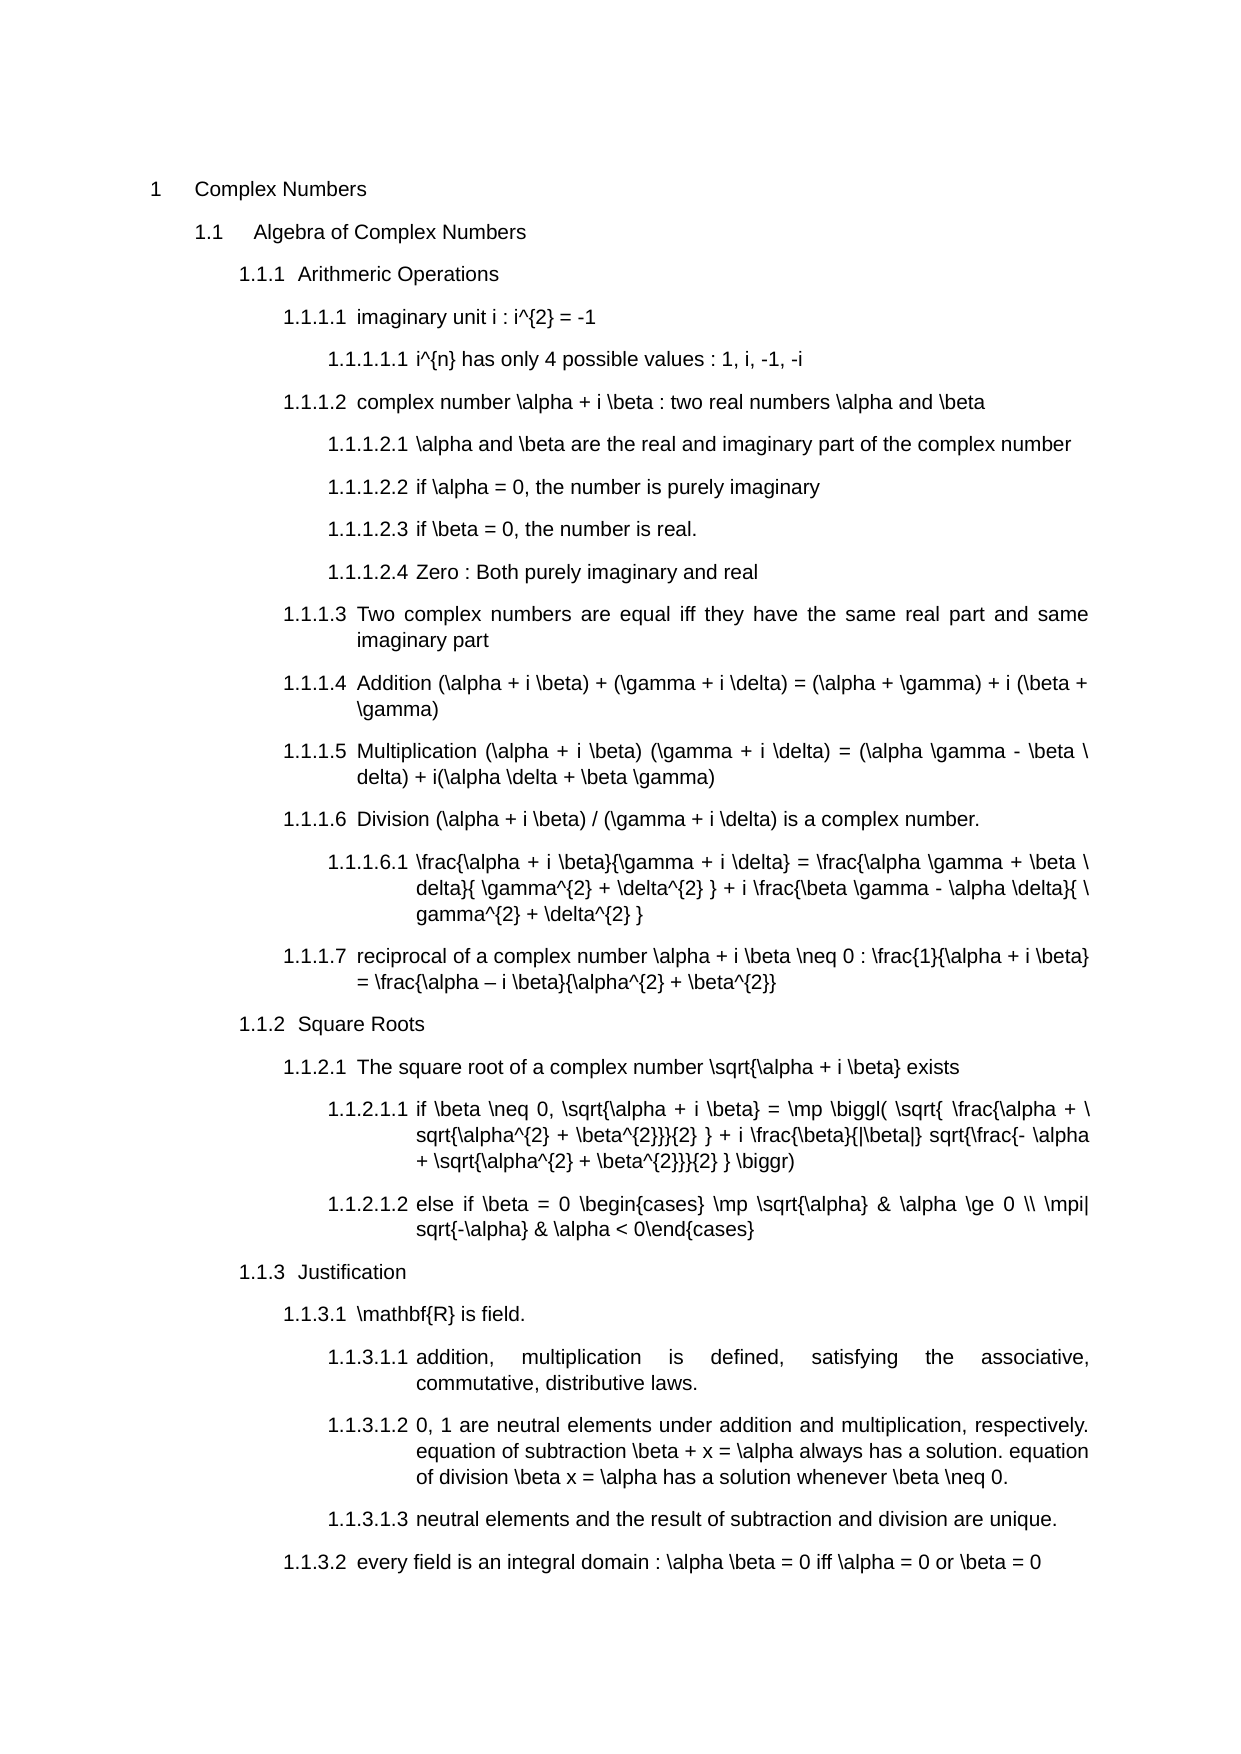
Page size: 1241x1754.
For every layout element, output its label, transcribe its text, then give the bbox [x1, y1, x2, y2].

list if \beta = 0, the number is real. [327, 517, 1090, 541]
list every field is an integral domain : \alpha \beta = 0 iff \alpha = 0 or \beta = 0 [283, 1550, 1090, 1574]
list Complex Numbers [150, 177, 1090, 201]
list Square Roots [239, 1012, 1090, 1036]
list neutral elements and the result of subtraction and division are unique. [327, 1507, 1090, 1531]
list else if \beta = 0 \begin{cases} \mp \sqrt{\alpha} & \alpha \ge 0 \\ \mpi|sqrt{-\alpha} & \alpha < 0\end{cases} [327, 1191, 1090, 1241]
list Justification [239, 1260, 1090, 1284]
list Two complex numbers are equal iff they have the same real part and same imaginary part [283, 602, 1090, 652]
list i^{n} has only 4 possible values : 1, i, -1, -i [327, 347, 1090, 371]
list reciprocal of a complex number \alpha + i \beta \neq 0 : \frac{1}{\alpha + i \beta} = \frac{\alpha – i \beta}{\alpha^{2} + \beta^{2}} [283, 944, 1090, 994]
list \alpha and \beta are the real and imaginary part of the complex number [327, 432, 1090, 456]
list \mathbf{R} is field. [283, 1302, 1090, 1326]
list Algebra of Complex Numbers [194, 220, 1090, 244]
list if \alpha = 0, the number is purely imaginary [327, 475, 1090, 499]
list addition, multiplication is defined, satisfying the associative, commutative, distributive laws. [327, 1345, 1090, 1394]
list if \beta \neq 0, \sqrt{\alpha + i \beta} = \mp \biggl( \sqrt{ \frac{\alpha + \sqrt{\alpha^{2} + \beta^{2}}}{2} } + i \frac{\beta}{|\beta|} sqrt{\frac{- \alpha + \sqrt{\alpha^{2} + \beta^{2}}}{2} } \biggr) [327, 1097, 1090, 1173]
list The square root of a complex number \sqrt{\alpha + i \beta} exists [283, 1055, 1090, 1079]
list imaginary unit i : i^{2} = -1 [283, 305, 1090, 329]
list Division (\alpha + i \beta) / (\gamma + i \delta) is a complex number. [283, 807, 1090, 831]
list Addition (\alpha + i \beta) + (\gamma + i \delta) = (\alpha + \gamma) + i (\beta + \gamma) [283, 671, 1090, 720]
list Zero : Both purely imaginary and real [327, 560, 1090, 584]
list Arithmeric Operations [239, 262, 1090, 286]
list complex number \alpha + i \beta : two real numbers \alpha and \beta [283, 390, 1090, 414]
list 0, 1 are neutral elements under addition and multiplication, respectively. equation of subtraction \beta + x = \alpha always has a solution. equation of division \beta x = \alpha has a solution whenever \beta \neq 0. [327, 1413, 1090, 1489]
list Multiplication (\alpha + i \beta) (\gamma + i \delta) = (\alpha \gamma - \beta \delta) + i(\alpha \delta + \beta \gamma) [283, 739, 1090, 789]
list \frac{\alpha + i \beta}{\gamma + i \delta} = \frac{\alpha \gamma + \beta \delta}{ \gamma^{2} + \delta^{2} } + i \frac{\beta \gamma - \alpha \delta}{ \gamma^{2} + \delta^{2} } [327, 850, 1090, 925]
